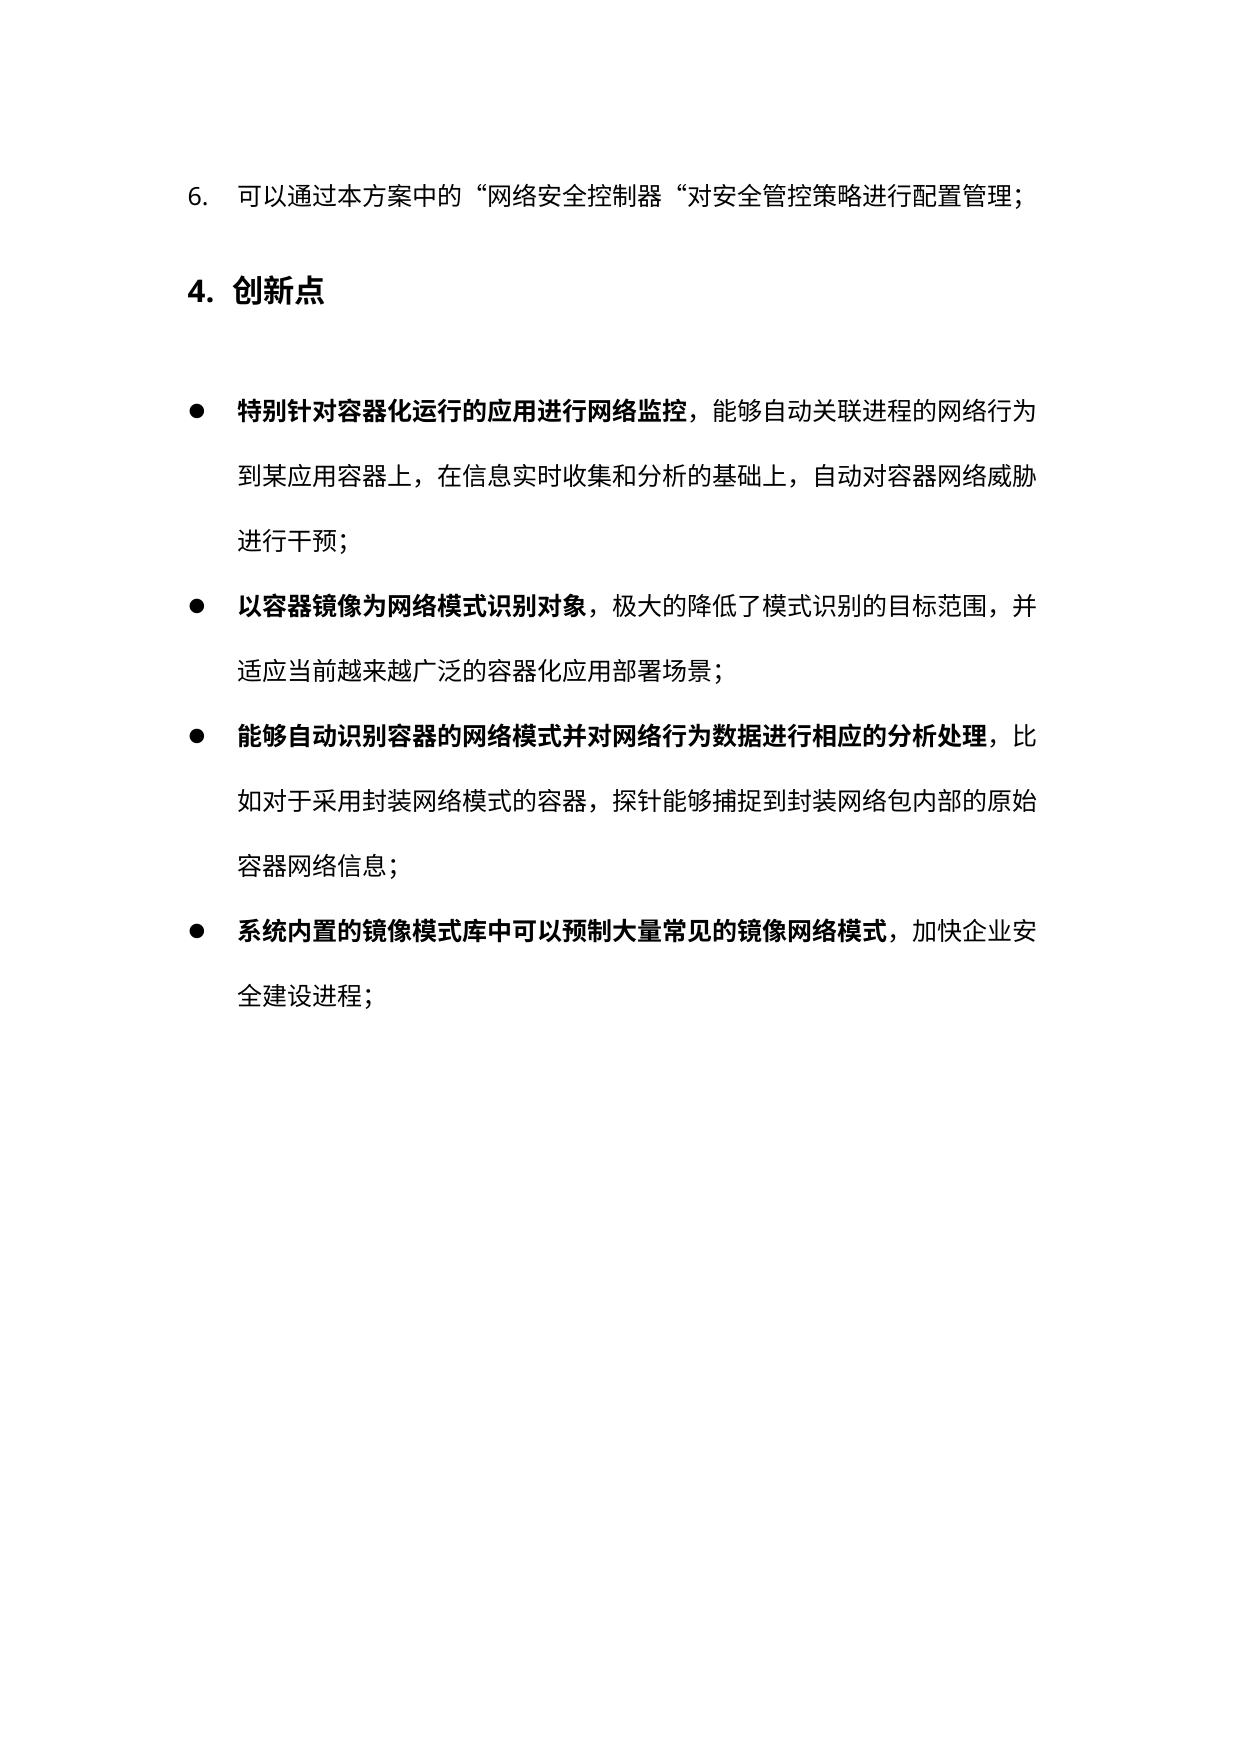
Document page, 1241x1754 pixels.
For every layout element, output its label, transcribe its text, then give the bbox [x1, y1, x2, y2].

subtitle 创新点 [187, 256, 1053, 321]
list 能够自动识别容器的网络模式并对网络行为数据进行相应的分析处理，比如对于采用封装网络模式的容器，探针能够捕捉到封装网络包内部的原始容器网络信息； [187, 702, 1053, 897]
list 以容器镜像为网络模式识别对象，极大的降低了模式识别的目标范围，并适应当前越来越广泛的容器化应用部署场景； [187, 572, 1053, 702]
list 系统内置的镜像模式库中可以预制大量常见的镜像网络模式，加快企业安全建设进程； [187, 897, 1053, 1027]
list 特别针对容器化运行的应用进行网络监控，能够自动关联进程的网络行为到某应用容器上，在信息实时收集和分析的基础上，自动对容器网络威胁进行干预； [187, 377, 1053, 572]
list 可以通过本方案中的“网络安全控制器“对安全管控策略进行配置管理； [187, 162, 1053, 227]
